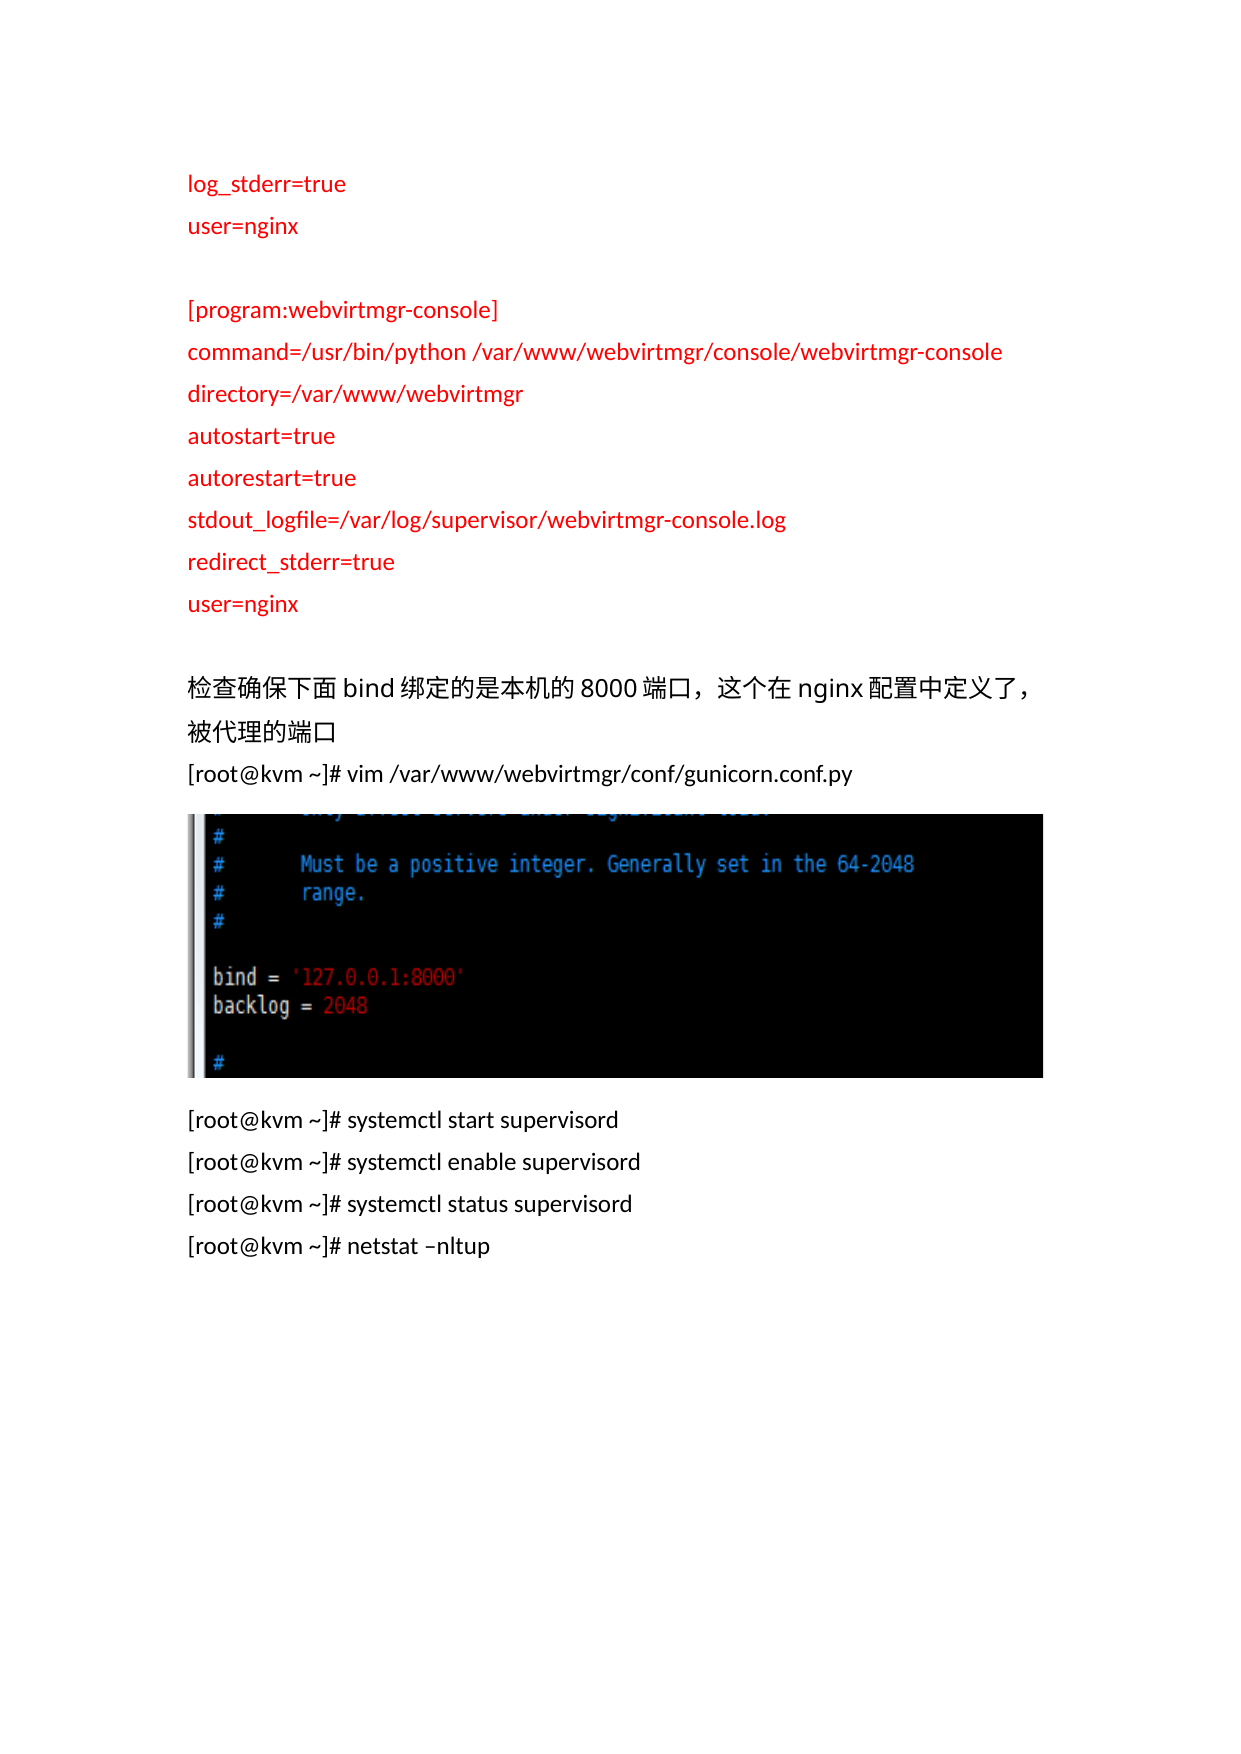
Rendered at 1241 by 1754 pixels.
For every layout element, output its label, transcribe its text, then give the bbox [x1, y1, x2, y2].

text user=nginx [187, 584, 1053, 622]
text 检查确保下面bind绑定的是本机的8000端口，这个在nginx配置中定义了，被代理的端口 [187, 668, 1053, 749]
text redirect_stderr=true [187, 542, 1053, 580]
text directory=/var/www/webvirtmgr [187, 374, 1053, 412]
text [root@kvm ~]# vim /var/www/webvirtmgr/conf/gunicorn.conf.py [187, 754, 1053, 792]
text autostart=true [187, 416, 1053, 454]
text [root@kvm ~]# netstat –nltup [187, 1227, 1053, 1264]
text [program:webvirtmgr-console] [187, 290, 1053, 328]
text command=/usr/bin/python /var/www/webvirtmgr/console/webvirtmgr-console [187, 332, 1053, 370]
text [root@kvm ~]# systemctl status supervisord [187, 1185, 1053, 1222]
text autorestart=true [187, 458, 1053, 496]
text [root@kvm ~]# systemctl start supervisord [187, 1101, 1053, 1138]
text [root@kvm ~]# systemctl enable supervisord [187, 1143, 1053, 1180]
picture [187, 814, 1044, 1078]
text user=nginx [187, 206, 1053, 244]
text stdout_logfile=/var/log/supervisor/webvirtmgr-console.log [187, 500, 1053, 538]
text log_stderr=true [187, 164, 1053, 202]
